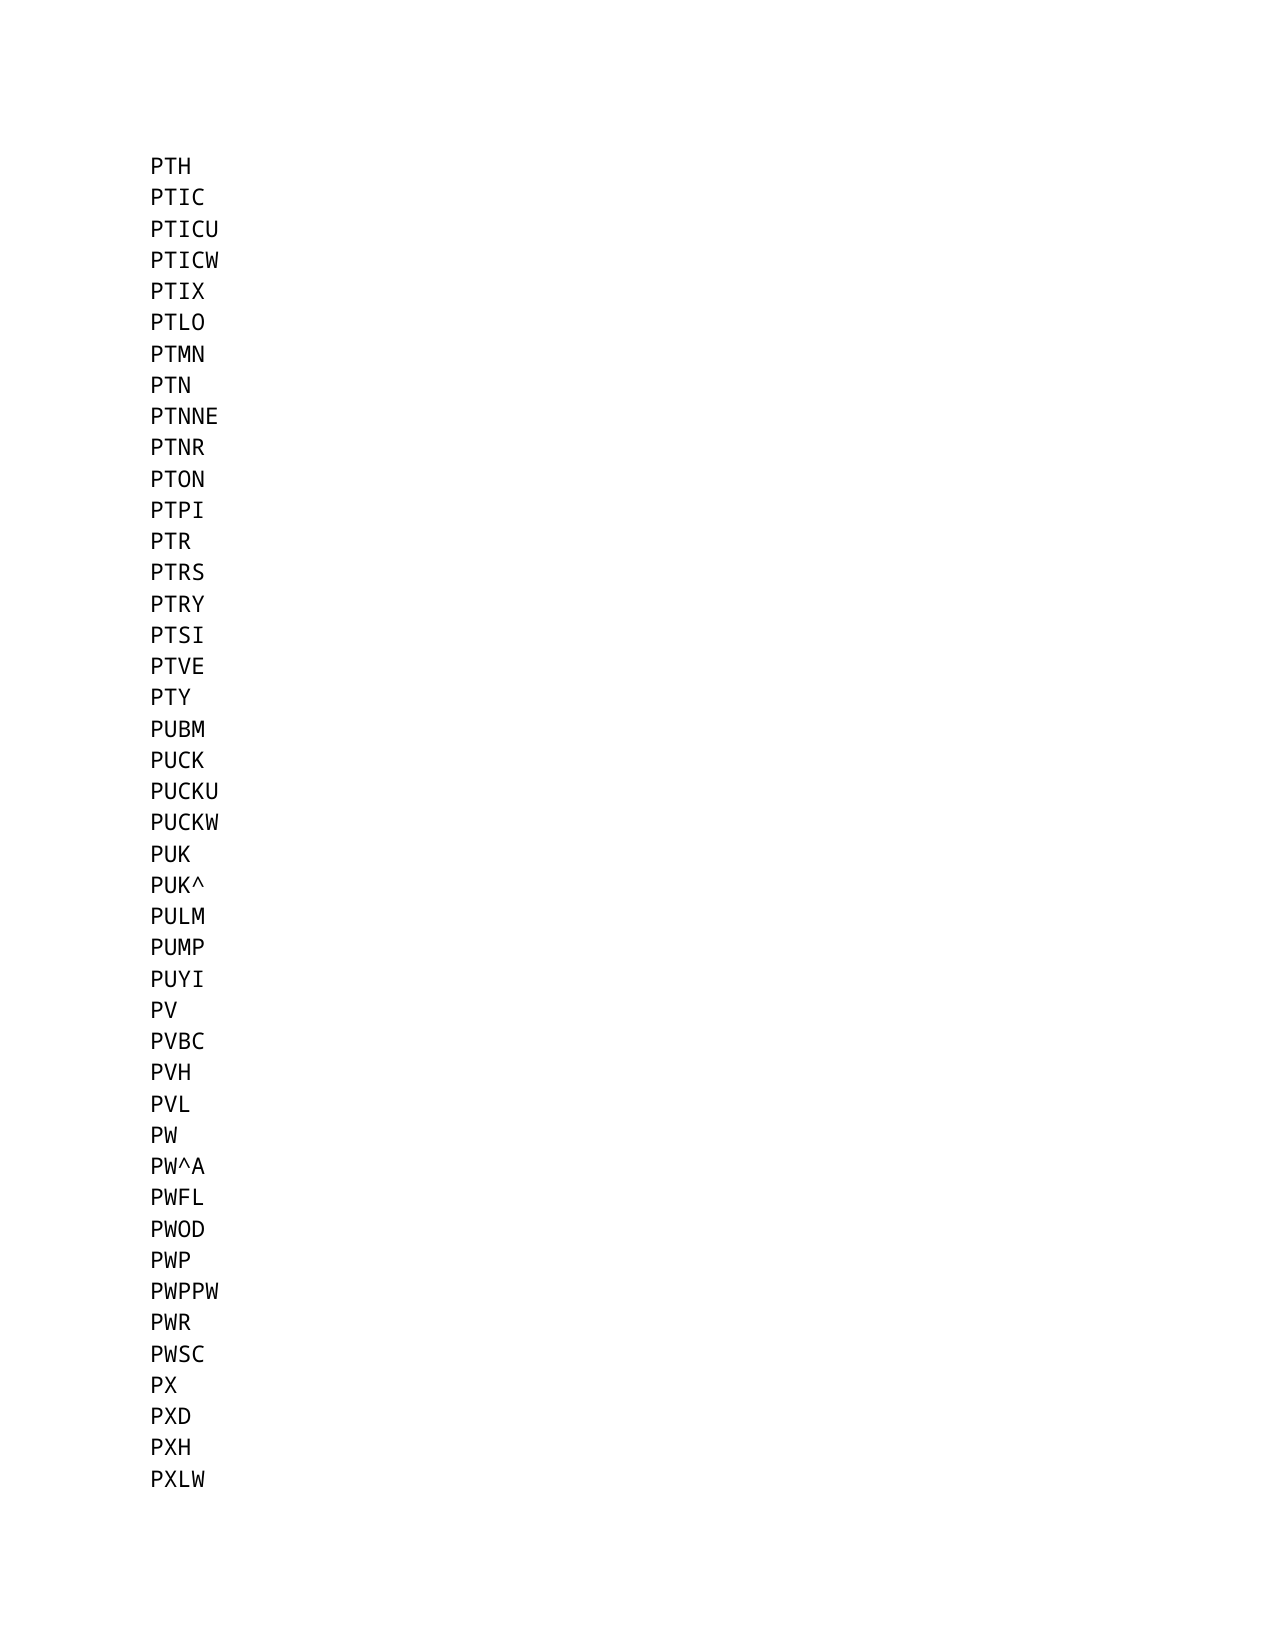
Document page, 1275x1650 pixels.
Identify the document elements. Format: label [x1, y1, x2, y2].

text [150, 150, 1125, 1494]
